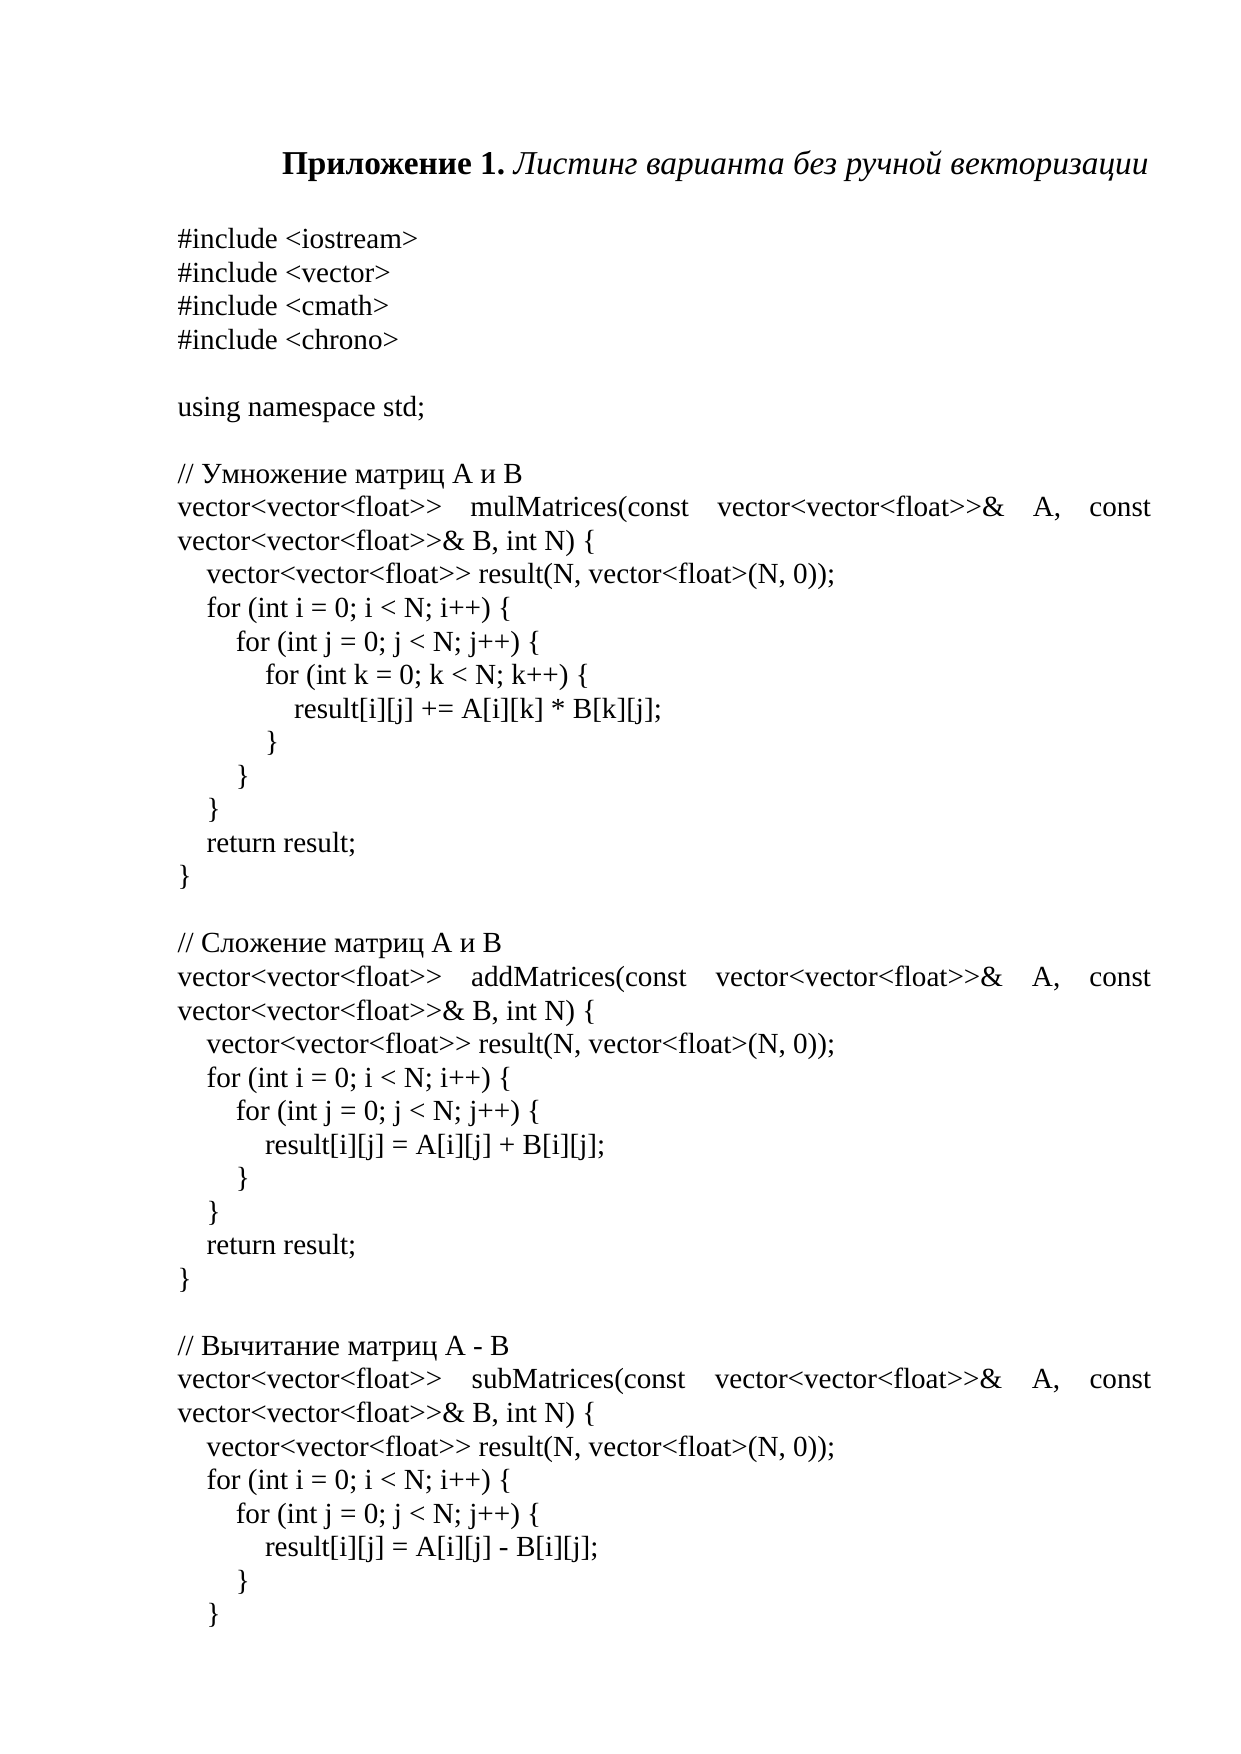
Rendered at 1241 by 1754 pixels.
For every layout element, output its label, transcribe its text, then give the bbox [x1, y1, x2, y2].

text } [177, 1596, 1152, 1630]
text for (int j = 0; j < N; j++) { [177, 1093, 1152, 1127]
text // Умножение матриц A и B [177, 456, 1152, 489]
text for (int i = 0; i < N; i++) { [177, 1060, 1152, 1093]
text result[i][j] = A[i][j] - B[i][j]; [177, 1529, 1152, 1563]
text vector<vector<float>> mulMatrices(const vector<vector<float>>& A, const vector<vector<float>>& B, int N) { [177, 489, 1152, 557]
text result[i][j] = A[i][j] + B[i][j]; [177, 1127, 1152, 1160]
text } [177, 724, 1152, 758]
text // Сложение матриц A и B [177, 926, 1152, 959]
text vector<vector<float>> subMatrices(const vector<vector<float>>& A, const vector<vector<float>>& B, int N) { [177, 1362, 1152, 1429]
text vector<vector<float>> result(N, vector<float>(N, 0)); [177, 1429, 1152, 1462]
text } [177, 1261, 1152, 1294]
text using namespace std; [177, 389, 1152, 422]
text #include <cmath> [177, 288, 1152, 322]
text } [177, 858, 1152, 892]
text for (int j = 0; j < N; j++) { [177, 1496, 1152, 1529]
text vector<vector<float>> result(N, vector<float>(N, 0)); [177, 557, 1152, 590]
text } [177, 1194, 1152, 1227]
text for (int i = 0; i < N; i++) { [177, 1462, 1152, 1496]
text vector<vector<float>> result(N, vector<float>(N, 0)); [177, 1026, 1152, 1060]
text #include <vector> [177, 255, 1152, 288]
text return result; [177, 825, 1152, 858]
text } [177, 1563, 1152, 1596]
text } [177, 791, 1152, 825]
subtitle Приложение 1. Листинг варианта без ручной векторизации [177, 143, 1152, 181]
text return result; [177, 1227, 1152, 1261]
text result[i][j] += A[i][k] * B[k][j]; [177, 691, 1152, 724]
text for (int i = 0; i < N; i++) { [177, 590, 1152, 624]
text } [177, 1160, 1152, 1194]
text for (int j = 0; j < N; j++) { [177, 624, 1152, 657]
text #include <chrono> [177, 322, 1152, 355]
text } [177, 758, 1152, 791]
text #include <iostream> [177, 221, 1152, 255]
text // Вычитание матриц A - B [177, 1328, 1152, 1362]
text for (int k = 0; k < N; k++) { [177, 657, 1152, 691]
text vector<vector<float>> addMatrices(const vector<vector<float>>& A, const vector<vector<float>>& B, int N) { [177, 959, 1152, 1026]
